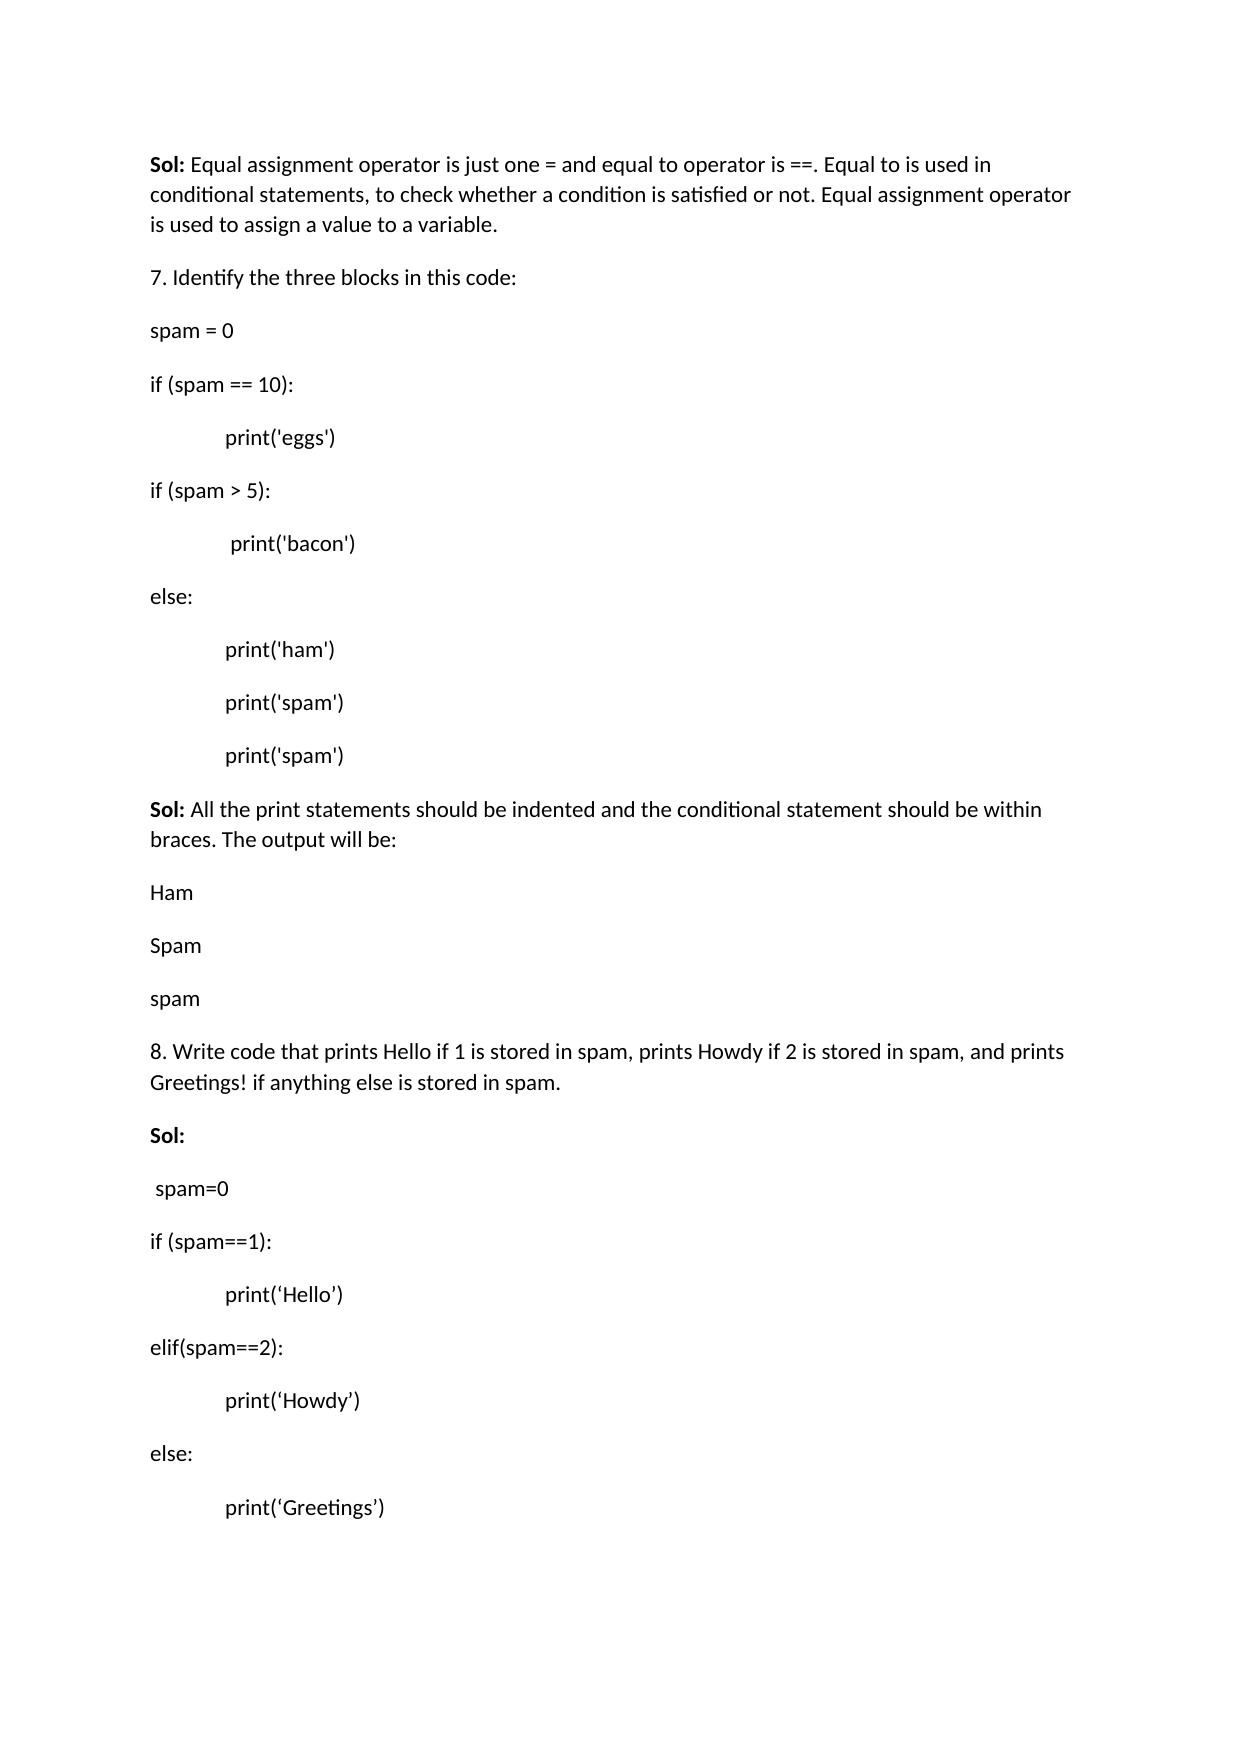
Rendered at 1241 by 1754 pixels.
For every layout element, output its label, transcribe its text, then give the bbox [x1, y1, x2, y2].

text print('spam') [150, 742, 1090, 770]
text print('spam') [150, 688, 1090, 717]
text print('ham') [150, 635, 1090, 663]
text else: [150, 1439, 1090, 1468]
text if (spam == 10): [150, 370, 1090, 398]
text Sol: [150, 1121, 1090, 1149]
text elif(spam==2): [150, 1333, 1090, 1361]
text Sol: All the print statements should be indented and the conditional statement should be within braces. The output will be: [150, 795, 1090, 853]
text if (spam==1): [150, 1227, 1090, 1255]
text Ham [150, 878, 1090, 906]
text print('eggs') [150, 423, 1090, 451]
text 8. Write code that prints Hello if 1 is stored in spam, prints Howdy if 2 is stored in spam, and prints Greetings! if anything else is stored in spam. [150, 1037, 1090, 1096]
text 7. Identify the three blocks in this code: [150, 263, 1090, 292]
text print(‘Howdy’) [150, 1386, 1090, 1414]
text Spam [150, 931, 1090, 959]
text print('bacon') [150, 529, 1090, 557]
text spam = 0 [150, 317, 1090, 345]
text print(‘Greetings’) [150, 1493, 1090, 1521]
text spam=0 [150, 1174, 1090, 1202]
text else: [150, 582, 1090, 610]
text spam [150, 984, 1090, 1012]
text Sol: Equal assignment operator is just one = and equal to operator is ==. Equal to is used in conditional statements, to check whether a condition is satisfied or not. Equal assignment operator is used to assign a value to a variable. [150, 150, 1090, 238]
text if (spam > 5): [150, 476, 1090, 504]
text print(‘Hello’) [150, 1280, 1090, 1308]
